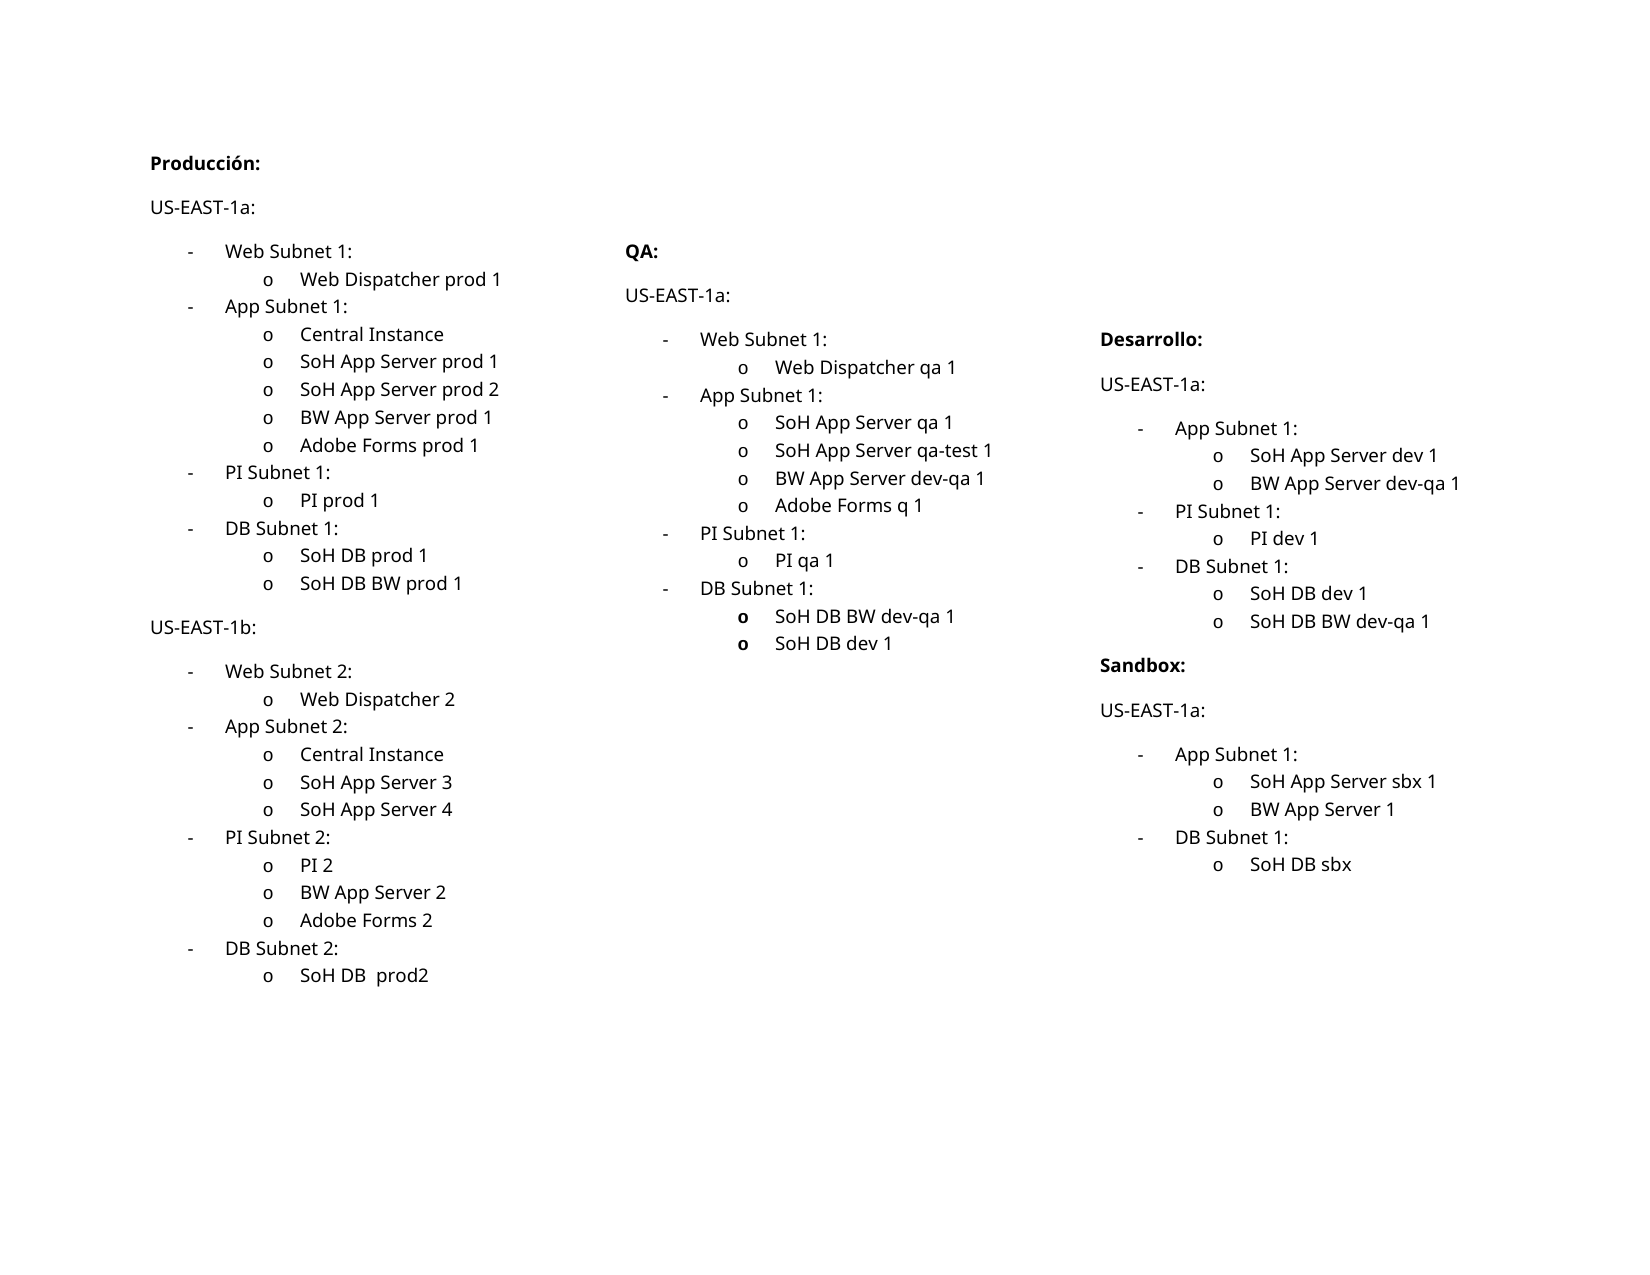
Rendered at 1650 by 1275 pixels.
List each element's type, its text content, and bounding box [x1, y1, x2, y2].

list SoH DB prod 1 [262, 542, 550, 568]
list SoH App Server prod 1 [262, 349, 550, 374]
text Producción: [150, 150, 550, 176]
list BW App Server dev-qa 1 [737, 465, 1025, 491]
list SoH App Server dev 1 [1212, 442, 1500, 468]
list PI 2 [262, 852, 550, 878]
list BW App Server 1 [1212, 796, 1500, 822]
list SoH DB BW dev-qa 1 [1212, 608, 1500, 634]
text US-EAST-1b: [150, 614, 550, 640]
list Adobe Forms q 1 [737, 492, 1025, 518]
list PI Subnet 1: [1137, 498, 1500, 523]
list PI Subnet 1: [187, 459, 550, 485]
list SoH DB dev 1 [737, 631, 1025, 656]
list BW App Server dev-qa 1 [1212, 470, 1500, 496]
text US-EAST-1a: [1100, 697, 1500, 722]
list DB Subnet 1: [1137, 824, 1500, 849]
list Central Instance [262, 741, 550, 767]
list SoH DB dev 1 [1212, 581, 1500, 606]
text US-EAST-1a: [150, 194, 550, 220]
list DB Subnet 1: [1137, 553, 1500, 579]
list App Subnet 2: [187, 714, 550, 739]
list SoH App Server sbx 1 [1212, 768, 1500, 794]
list SoH DB sbx [1212, 851, 1500, 877]
list BW App Server prod 1 [262, 404, 550, 430]
list App Subnet 1: [1137, 741, 1500, 767]
list SoH App Server prod 2 [262, 376, 550, 402]
list Web Dispatcher qa 1 [737, 354, 1025, 380]
list BW App Server 2 [262, 879, 550, 905]
text US-EAST-1a: [625, 282, 1025, 308]
text Sandbox: [1100, 653, 1500, 678]
list Web Dispatcher 2 [262, 686, 550, 712]
list PI prod 1 [262, 487, 550, 513]
list Web Subnet 1: [187, 238, 550, 264]
list SoH App Server qa-test 1 [737, 437, 1025, 463]
list Adobe Forms 2 [262, 907, 550, 933]
list App Subnet 1: [187, 293, 550, 319]
list Web Subnet 2: [187, 658, 550, 684]
list App Subnet 1: [662, 382, 1025, 407]
list SoH App Server 4 [262, 797, 550, 822]
text US-EAST-1a: [1100, 371, 1500, 396]
list DB Subnet 1: [662, 575, 1025, 601]
list SoH App Server qa 1 [737, 409, 1025, 435]
list App Subnet 1: [1137, 415, 1500, 441]
list SoH DB BW prod 1 [262, 570, 550, 596]
list PI Subnet 2: [187, 824, 550, 850]
text QA: [625, 238, 1025, 264]
list SoH App Server 3 [262, 769, 550, 795]
list PI dev 1 [1212, 525, 1500, 551]
list SoH DB prod2 [262, 962, 550, 988]
list DB Subnet 1: [187, 515, 550, 540]
list Web Subnet 1: [662, 327, 1025, 352]
list Central Instance [262, 321, 550, 347]
list PI Subnet 1: [662, 520, 1025, 546]
list Web Dispatcher prod 1 [262, 266, 550, 292]
list Adobe Forms prod 1 [262, 432, 550, 458]
list PI qa 1 [737, 548, 1025, 573]
text Desarrollo: [1100, 327, 1500, 352]
list DB Subnet 2: [187, 935, 550, 961]
list SoH DB BW dev-qa 1 [737, 603, 1025, 629]
